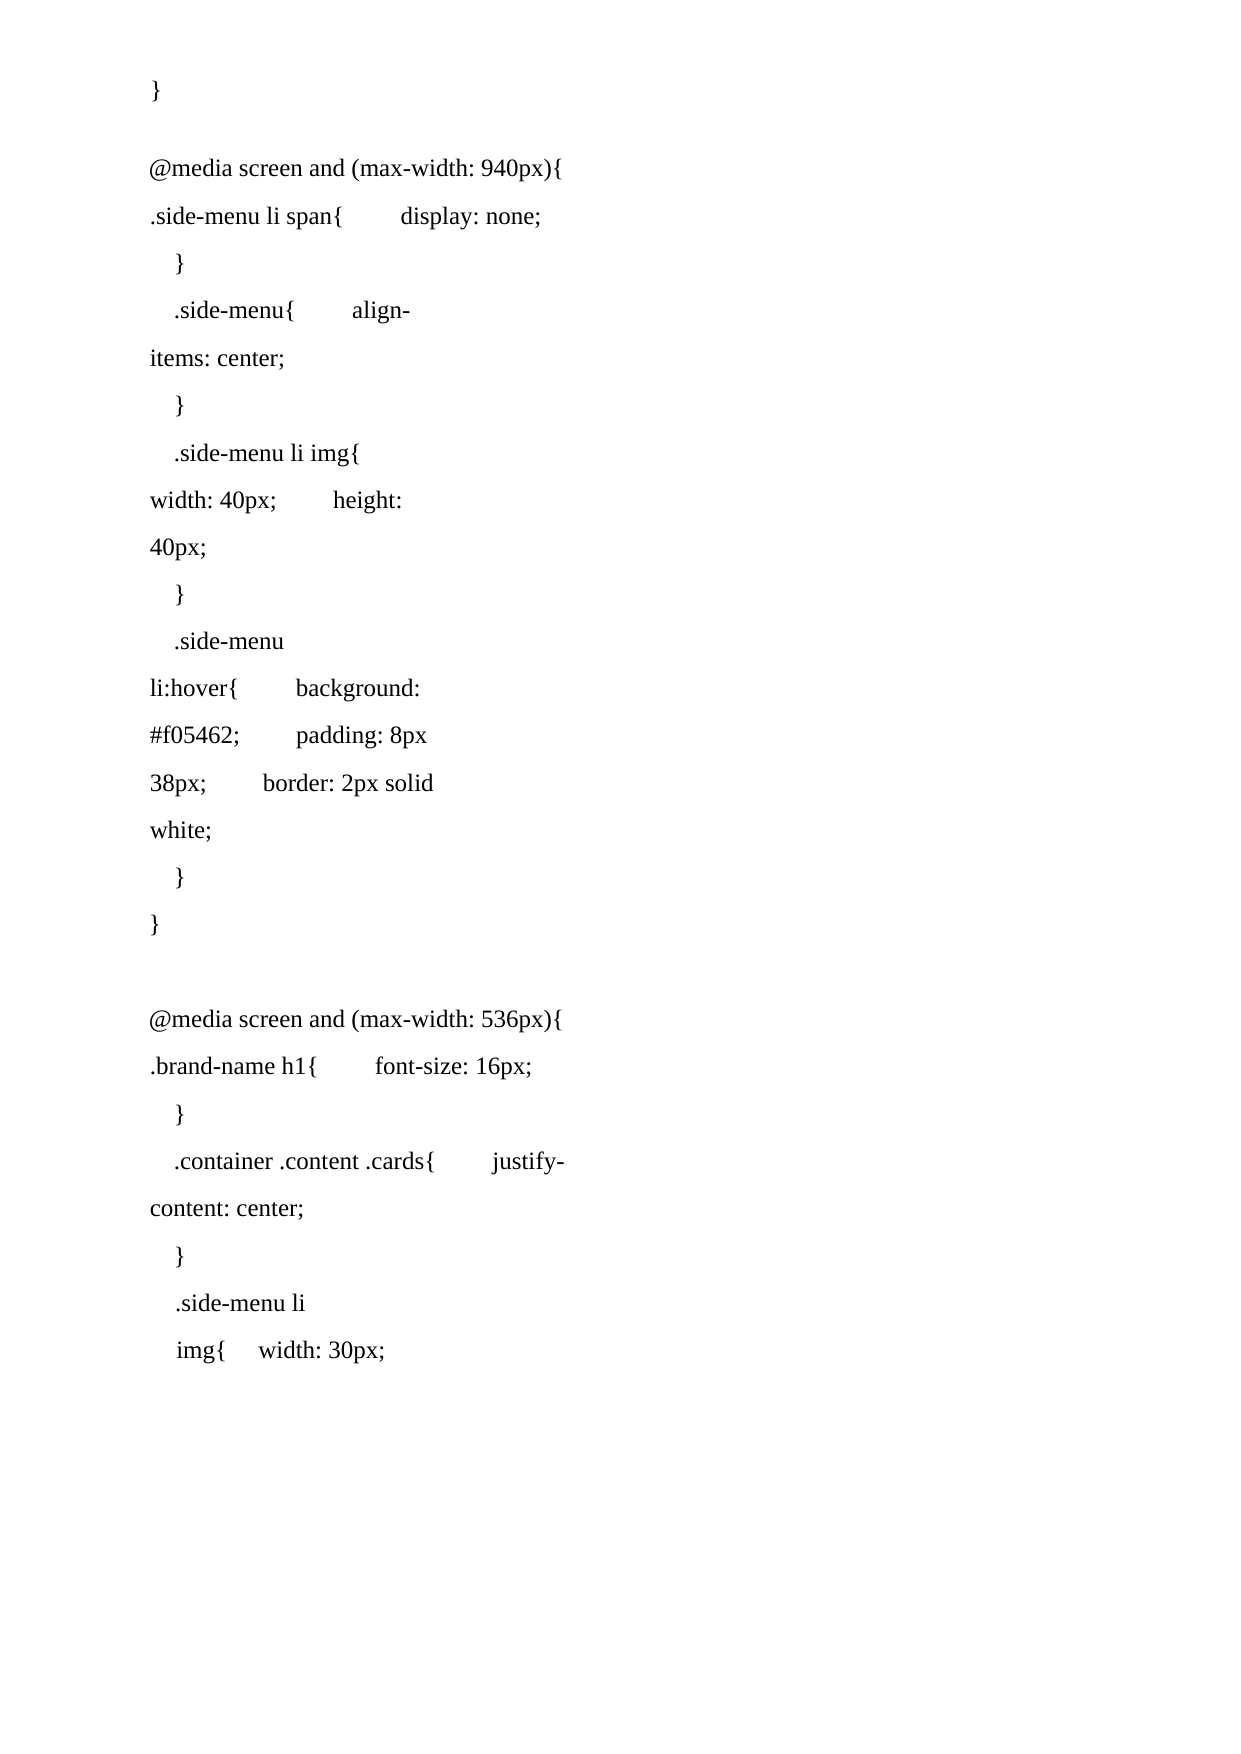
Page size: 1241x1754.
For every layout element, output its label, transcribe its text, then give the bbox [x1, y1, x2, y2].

text .container .content .cards{ justify-content: center; [148, 1146, 597, 1222]
text } [148, 391, 946, 419]
text .side-menu li img{ width: 30px; [175, 1288, 433, 1364]
text @media screen and (max-width: 536px){ .brand-name h1{ font-size: 16px; [148, 1004, 566, 1080]
text } [148, 579, 946, 608]
text } [148, 1099, 946, 1128]
text } [148, 248, 946, 277]
text } [148, 909, 946, 938]
text @media screen and (max-width: 940px){ .side-menu li span{ display: none; [148, 153, 566, 230]
text .side-menu li img{ width: 40px; height: 40px; [148, 438, 403, 561]
text } [148, 862, 946, 891]
text } [148, 1241, 946, 1270]
text .side-menu{ align-items: center; [148, 296, 423, 372]
text .side-menu li:hover{ background: #f05462; padding: 8px 38px; border: 2px solid white; [148, 626, 473, 843]
